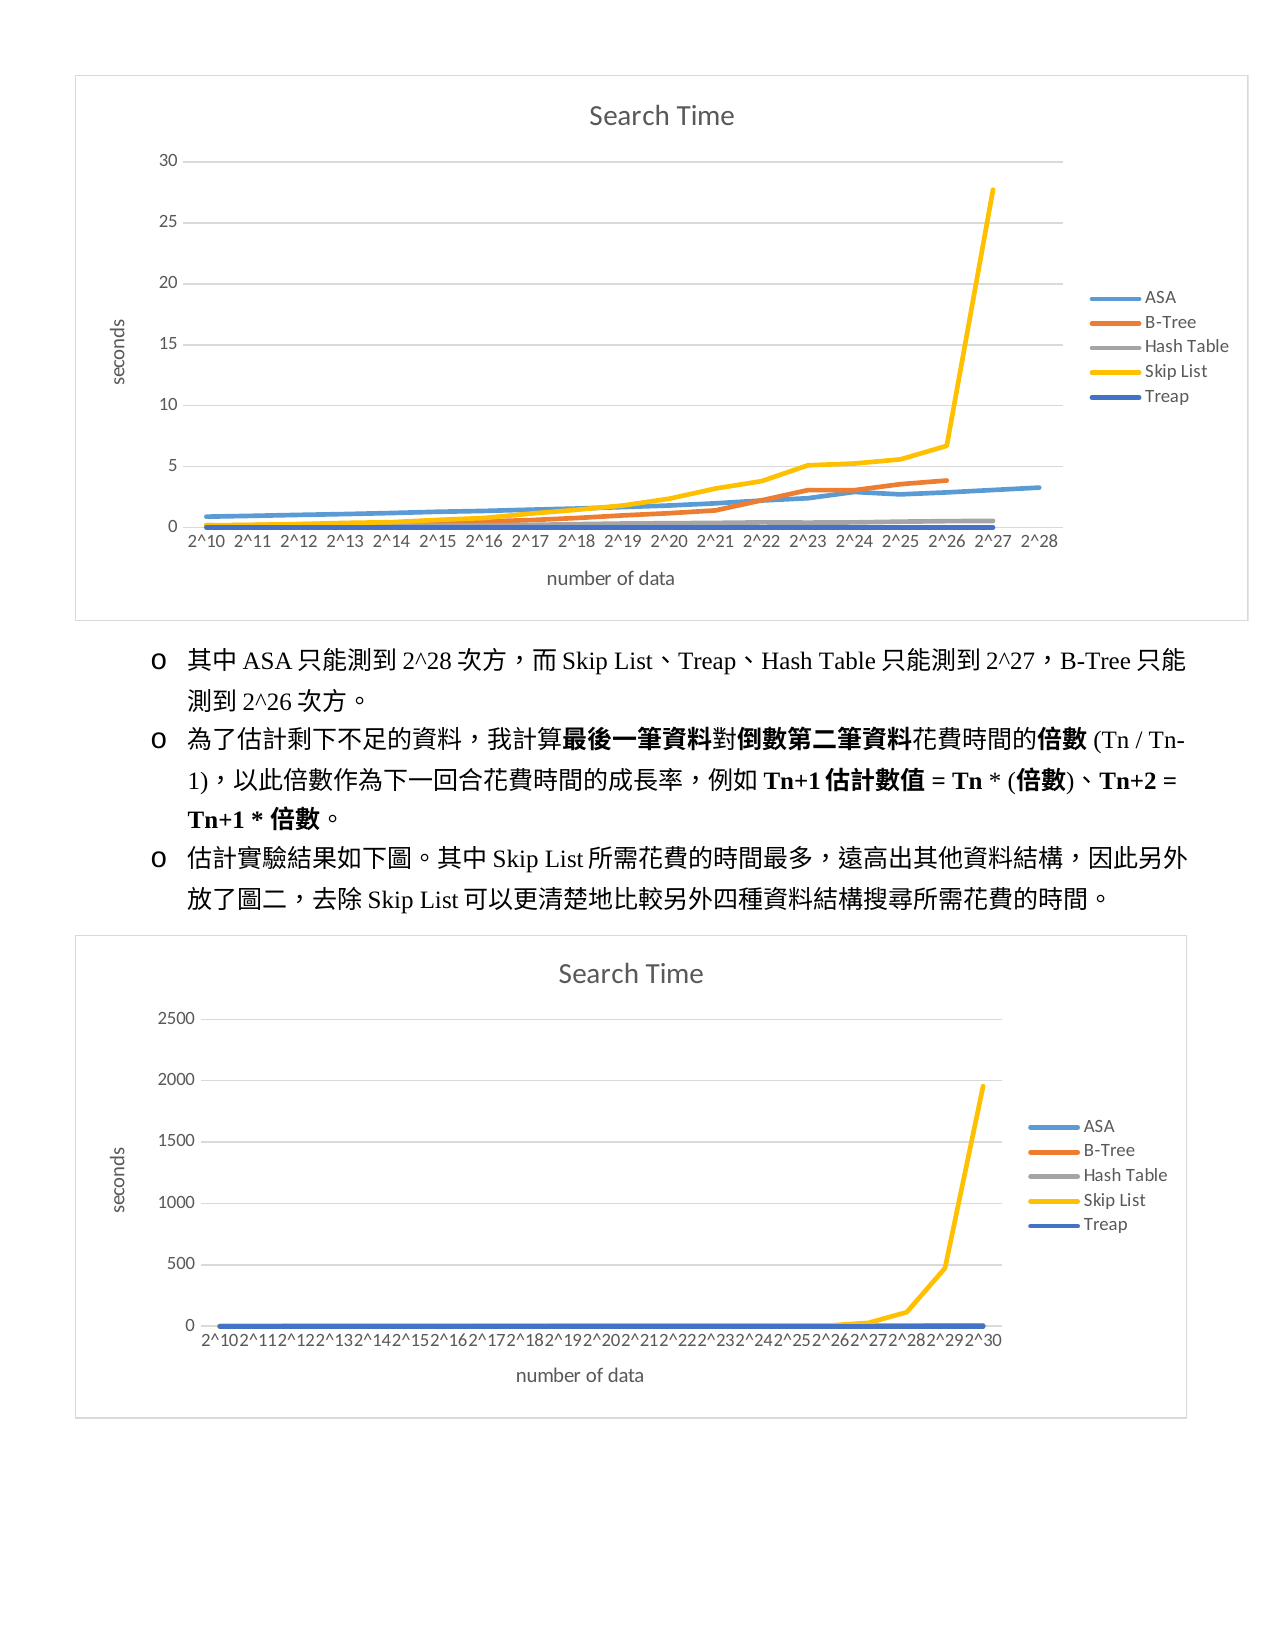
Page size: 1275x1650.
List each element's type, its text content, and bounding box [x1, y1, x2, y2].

list 其中ASA只能測到2^28次方，而Skip List、Treap、Hash Table只能測到2^27，B-Tree只能測到2^26次方。 [150, 640, 1200, 717]
list 為了估計剩下不足的資料，我計算最後一筆資料對倒數第二筆資料花費時間的倍數 (Tn / Tn-1)，以此倍數作為下一回合花費時間的成長率，例如Tn+1估計數值 = Tn * (倍數)、Tn+2 = Tn+1 * 倍數。 [150, 720, 1200, 836]
list 估計實驗結果如下圖。其中Skip List所需花費的時間最多，遠高出其他資料結構，因此另外放了圖二，去除Skip List可以更清楚地比較另外四種資料結構搜尋所需花費的時間。 [150, 839, 1200, 915]
